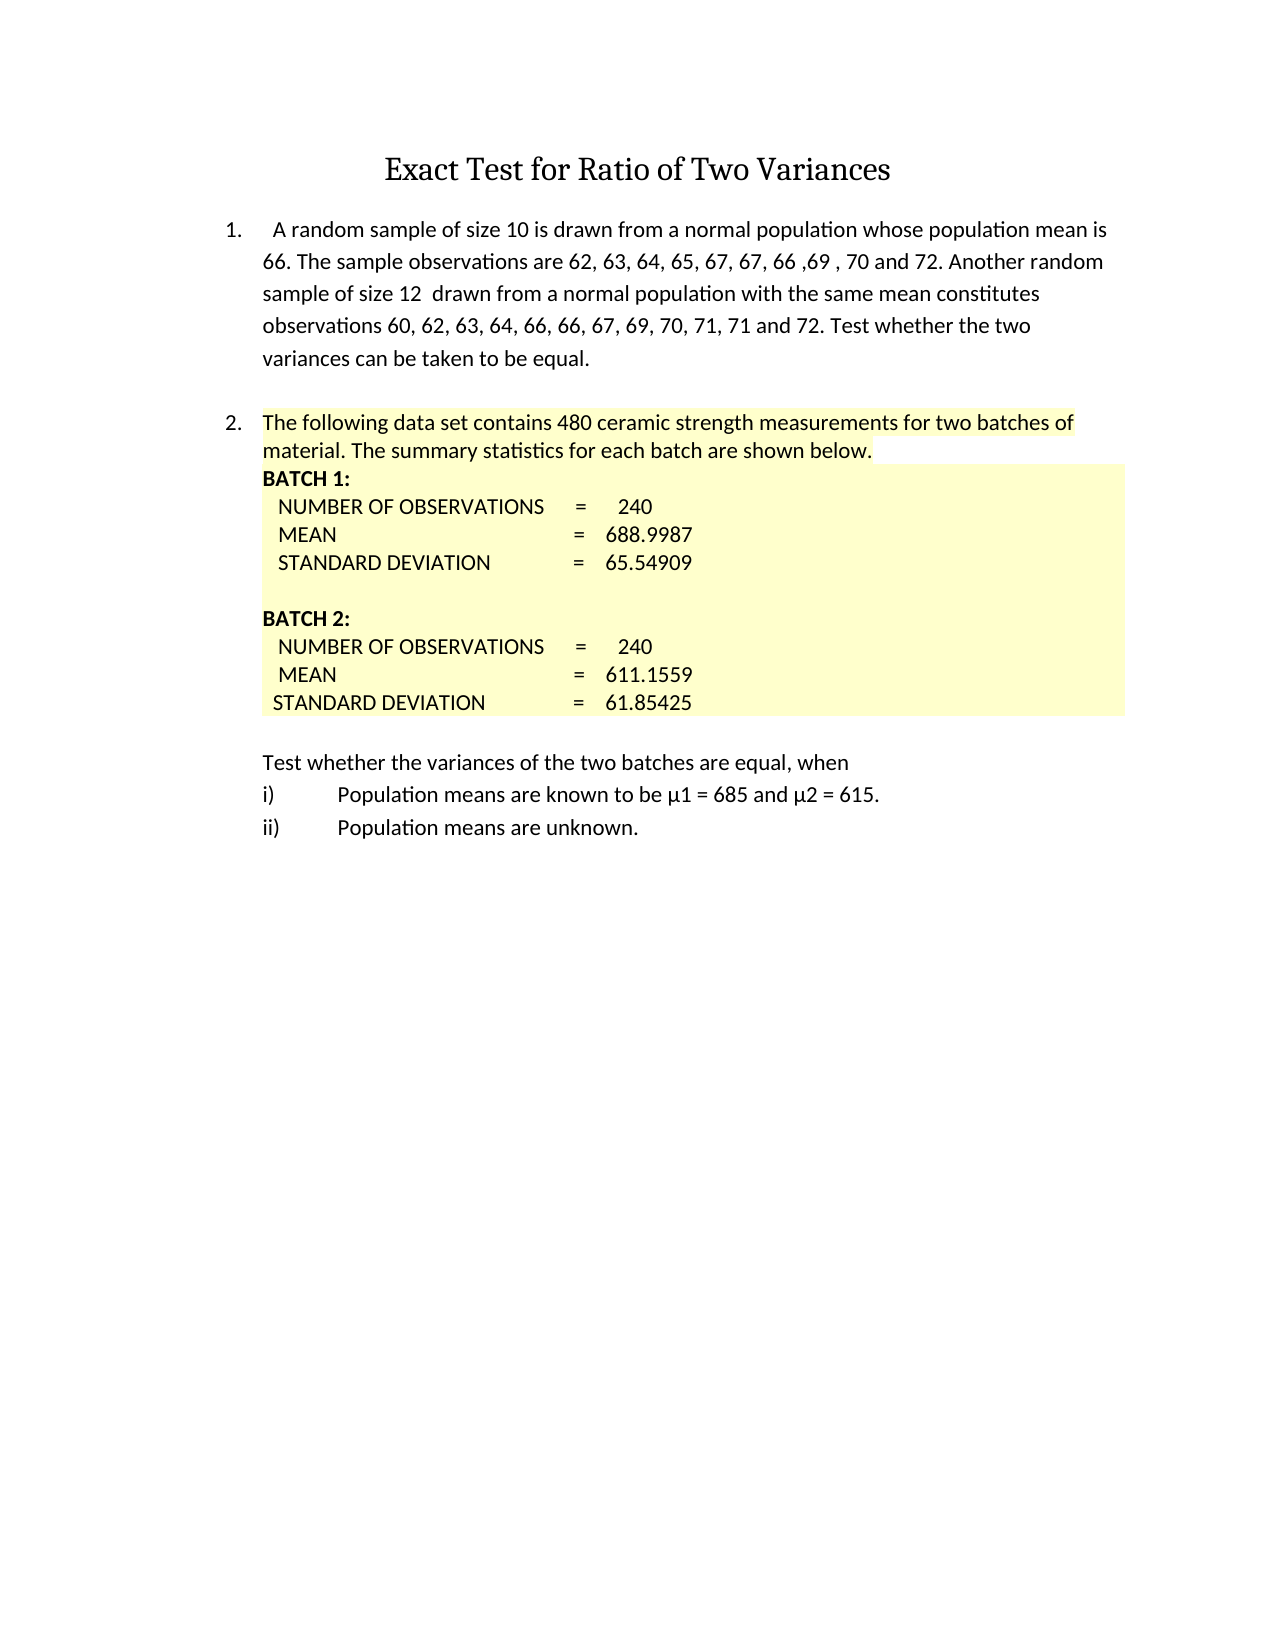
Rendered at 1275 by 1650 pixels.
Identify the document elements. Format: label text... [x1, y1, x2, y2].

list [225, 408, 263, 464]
list NUMBER OF OBSERVATIONS = 240 [262, 492, 1125, 520]
list The following data set contains 480 ceramic strength measurements for two batches of material. The summary statistics for each batch are shown below. [873, 408, 1125, 464]
list A random sample of size 10 is drawn from a normal population whose population mean is 66. The sample observations are 62, 63, 64, 65, 67, 67, 66 ,69 , 70 and 72. Another random sample of size 12 drawn from a normal population with the same mean constitutes observations 60, 62, 63, 64, 66, 66, 67, 69, 70, 71, 71 and 72. Test whether the two variances can be taken to be equal. [225, 215, 1125, 372]
list Population means are known to be µ1 = 685 and µ2 = 615. [262, 781, 1125, 809]
list BATCH 1: [262, 464, 1125, 492]
list MEAN = 688.9987 [262, 520, 1125, 548]
list STANDARD DEVIATION = 65.54909 [262, 548, 1125, 576]
list MEAN = 611.1559 [262, 660, 1125, 688]
list NUMBER OF OBSERVATIONS = 240 [262, 632, 1125, 660]
list Test whether the variances of the two batches are equal, when [262, 748, 1125, 776]
list Population means are unknown. [262, 813, 1125, 841]
list STANDARD DEVIATION = 61.85425 [262, 688, 1125, 716]
list BATCH 2: [262, 604, 1125, 632]
text Exact Test for Ratio of Two Variances [150, 150, 1125, 188]
